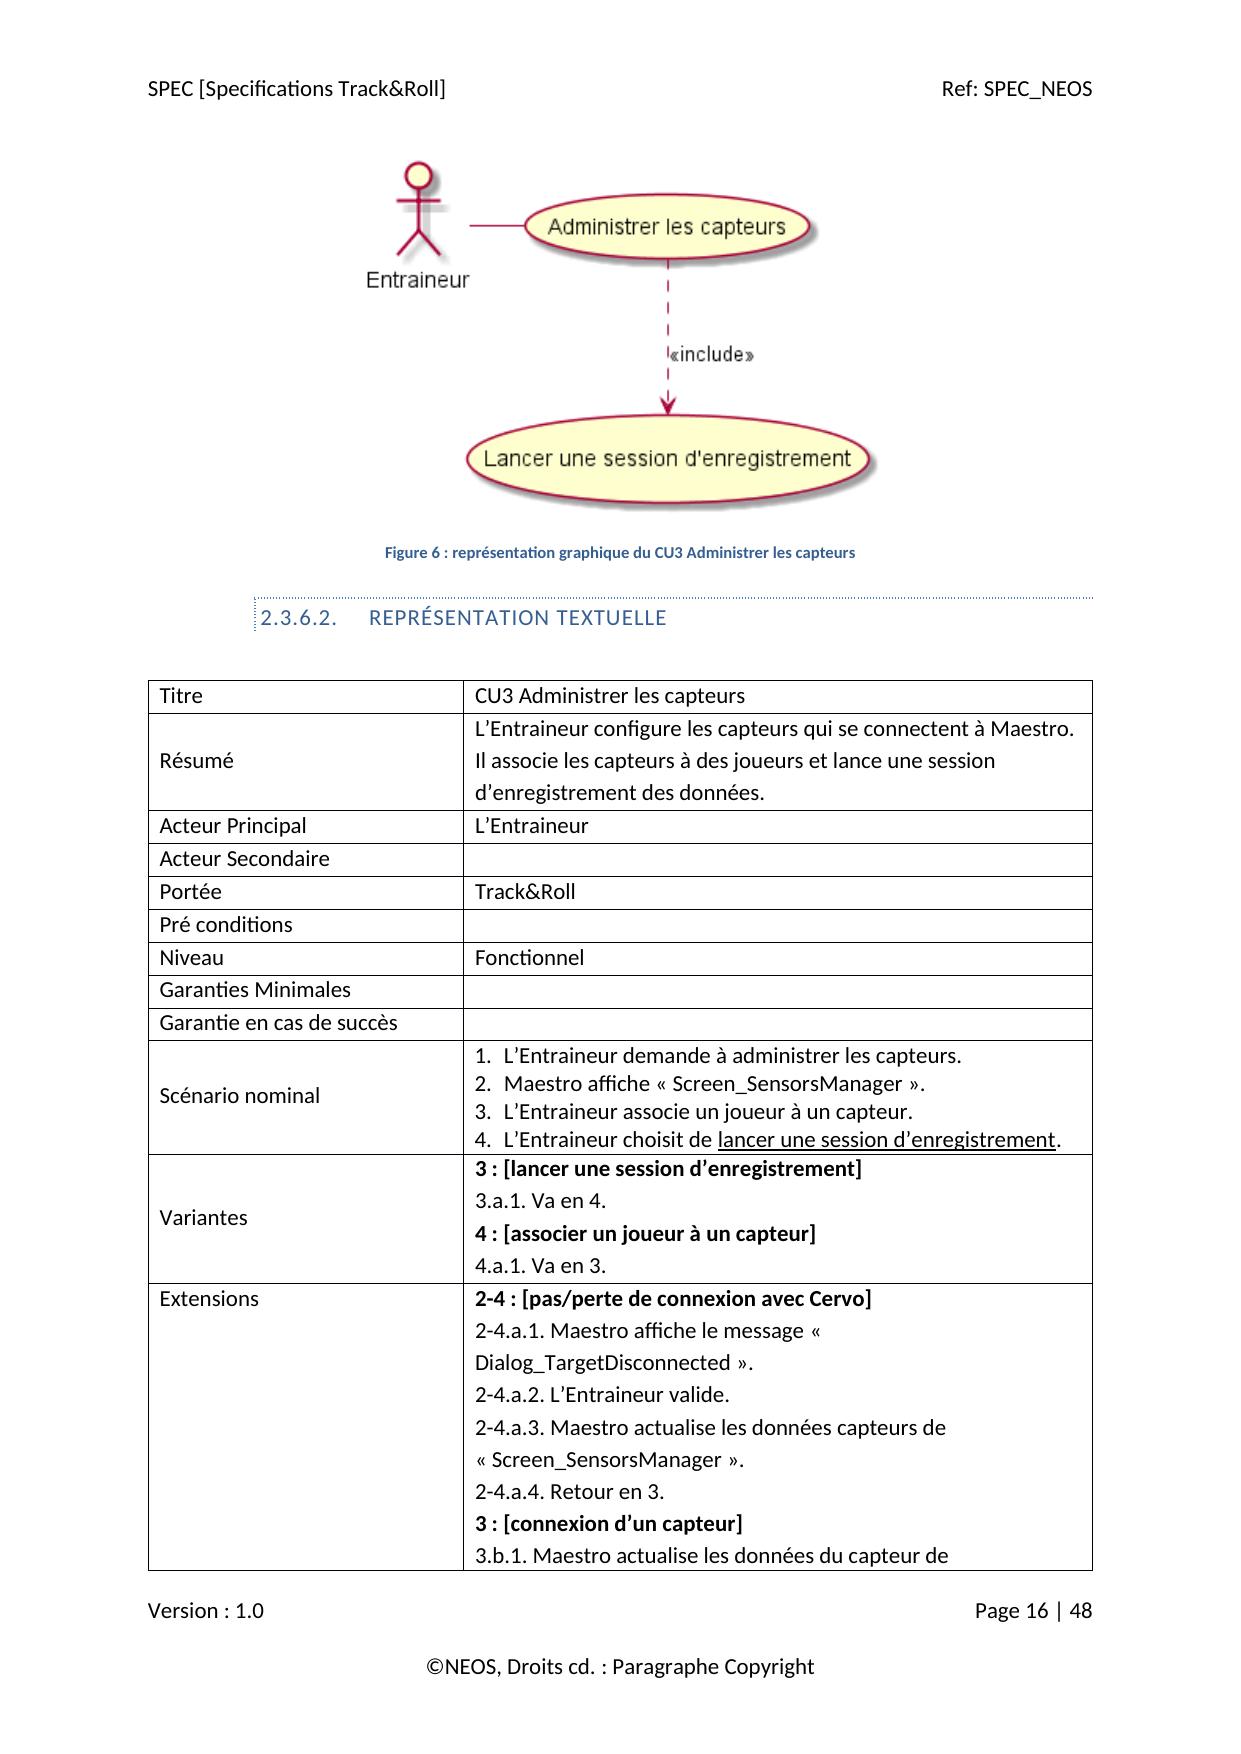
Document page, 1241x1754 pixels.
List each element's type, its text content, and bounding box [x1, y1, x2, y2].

text Figure 6 : représentation graphique du CU3 Administrer les capteurs [148, 543, 1093, 563]
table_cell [464, 1284, 1092, 1569]
table_cell Acteur Secondaire [149, 844, 463, 876]
table_cell Track&Roll [464, 877, 1092, 909]
table_cell L’Entraineur demande à administrer les capteurs. Maestro affiche « Screen_SensorsManager ». L’Entraineur associe un joueur à un capteur. L’Entraineur choisit de lancer une session d’enregistrement. [464, 1041, 1092, 1153]
table_header CU3 Administrer les capteurs [464, 681, 1092, 713]
table_cell L’Entraineur [464, 811, 1092, 843]
table_cell 3 : [lancer une session d’enregistrement] 3.a.1. Va en 4. 4 : [associer un joueur à un capteur] 4.a.1. Va en 3. [464, 1155, 1092, 1283]
table_cell [464, 910, 1092, 942]
table_cell Extensions [149, 1284, 463, 1569]
table_header Titre [149, 681, 463, 713]
table_cell [464, 844, 1092, 876]
table_cell [464, 976, 1092, 1007]
table_cell [464, 1009, 1092, 1040]
picture [357, 147, 884, 518]
table_cell Portée [149, 877, 463, 909]
table_cell Résumé [149, 714, 463, 810]
table_cell Variantes [149, 1155, 463, 1283]
table_cell Fonctionnel [464, 943, 1092, 974]
table_cell Scénario nominal [149, 1041, 463, 1153]
subtitle Représentation textuelle [254, 597, 1093, 631]
table_cell Pré conditions [149, 910, 463, 942]
table_cell Acteur Principal [149, 811, 463, 843]
table_cell Niveau [149, 943, 463, 974]
table_cell Garantie en cas de succès [149, 1009, 463, 1040]
table_cell Garanties Minimales [149, 976, 463, 1007]
table_cell L’Entraineur configure les capteurs qui se connectent à Maestro. Il associe les capteurs à des joueurs et lance une session d’enregistrement des données. [464, 714, 1092, 810]
